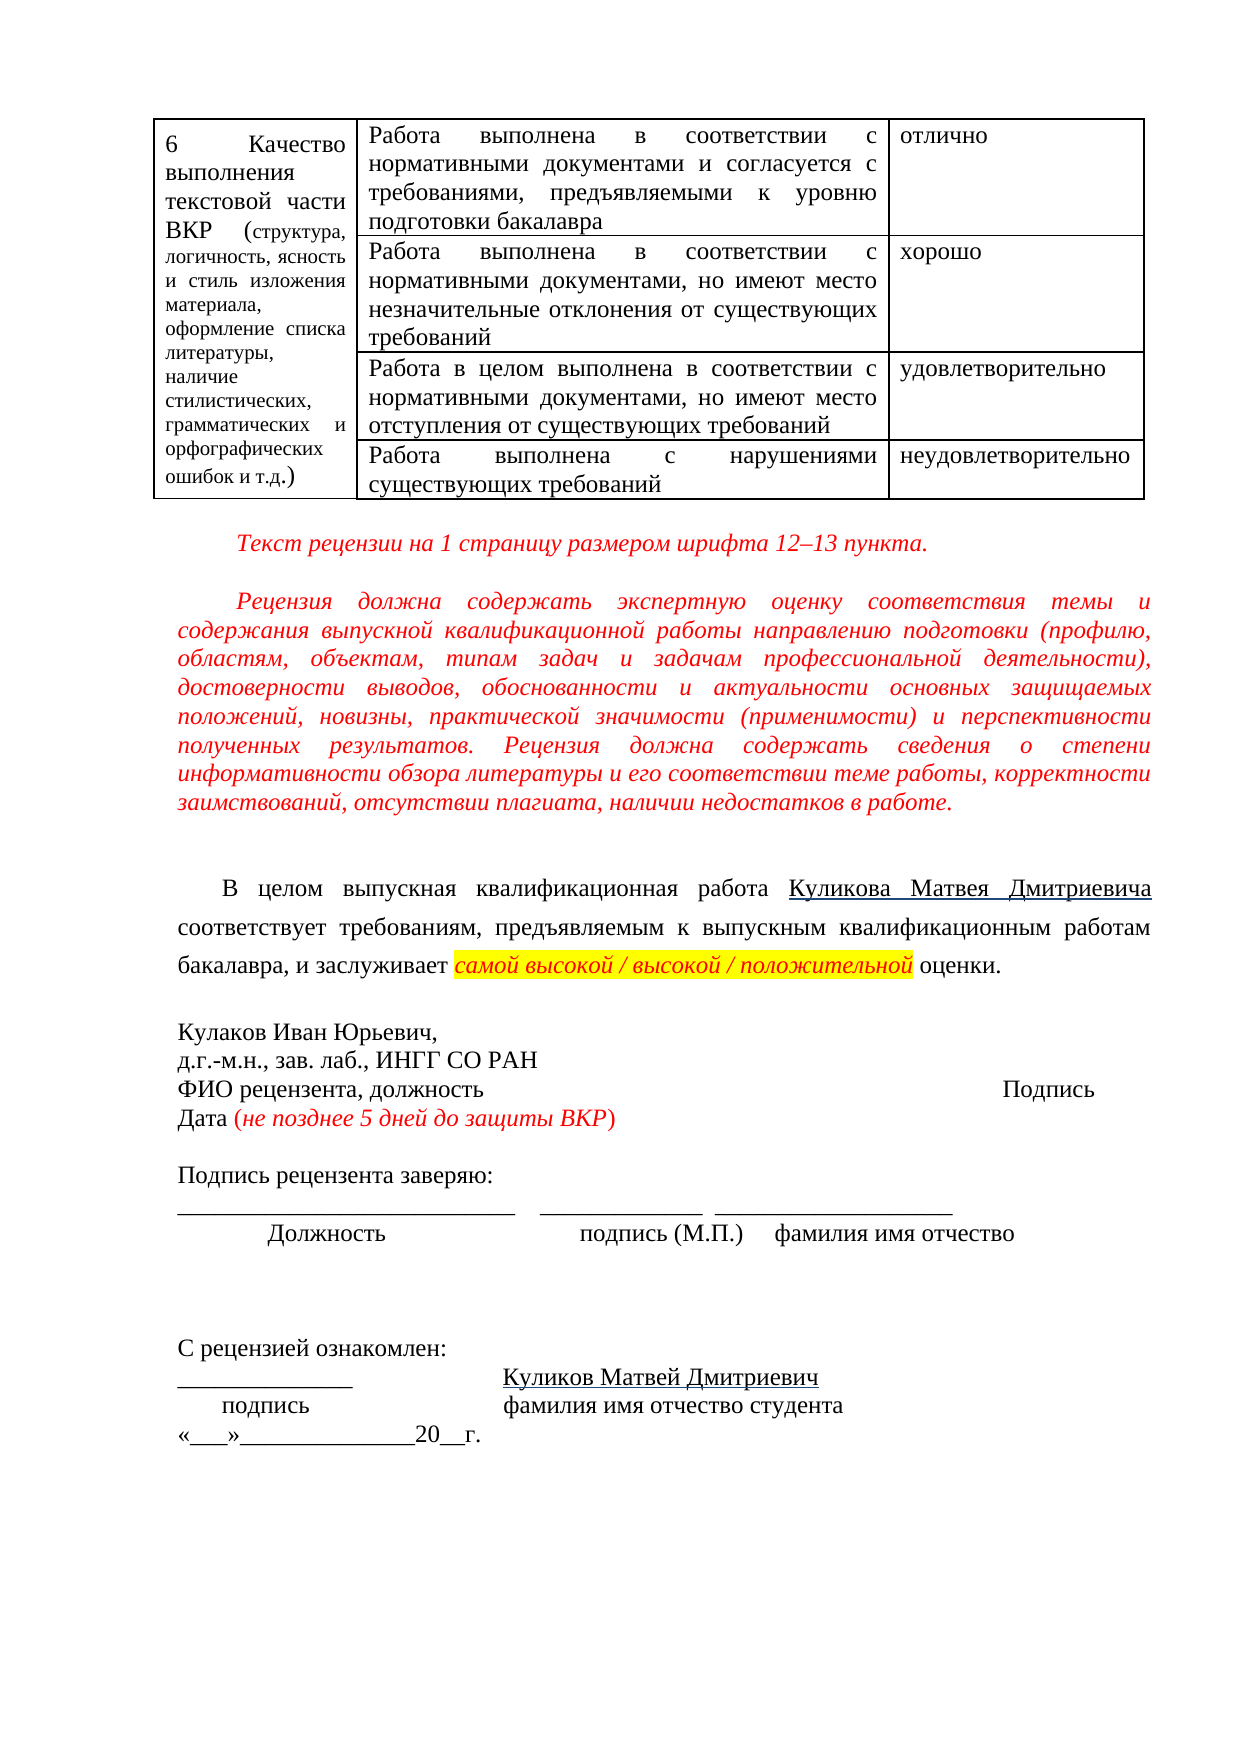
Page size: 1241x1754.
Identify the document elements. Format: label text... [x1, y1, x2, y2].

text «___»______________20__г. [177, 1419, 1152, 1448]
table_cell Работа выполнена в соответствии с нормативными документами и согласуется с требованиями, предъявляемыми к уровню подготовки бакалавра [358, 120, 888, 235]
text Текст рецензии на 1 страницу размером шрифта 12–13 пункта. [177, 528, 1152, 557]
table_cell отлично [890, 120, 1143, 235]
text В целом выпускная квалификационная работа Куликова Матвея Дмитриевича соответствует требованиям, предъявляемым к выпускным квалификационным работам бакалавра, и заслуживает самой высокой / высокой / положительной оценки. [177, 873, 1152, 979]
table_cell удовлетворительно [890, 353, 1143, 439]
text Дата (не позднее 5 дней до защиты ВКР) [177, 1103, 1152, 1132]
text ФИО рецензента, должность Подпись [177, 1074, 1152, 1103]
text подпись фамилия имя отчество студента [177, 1391, 1152, 1419]
text С рецензией ознакомлен: [177, 1333, 1152, 1362]
table_cell Работа выполнена с нарушениями существующих требований [358, 441, 888, 498]
table_cell неудовлетворительно [890, 441, 1143, 498]
table_cell хорошо [890, 236, 1143, 351]
text Должность подпись (М.П.) фамилия имя отчество [177, 1218, 1152, 1247]
text ______________ Куликов Матвей Дмитриевич [177, 1362, 1152, 1391]
text д.г.-м.н., зав. лаб., ИНГГ СО РАН [177, 1046, 1152, 1074]
text Кулаков Иван Юрьевич, [177, 1017, 1152, 1046]
table_cell Работа выполнена в соответствии с нормативными документами, но имеют место незначительные отклонения от существующих требований [358, 236, 888, 351]
text ___________________________ _____________ ___________________ [177, 1189, 1152, 1218]
text Рецензия должна содержать экспертную оценку соответствия темы и содержания выпускной квалификационной работы направлению подготовки (профилю, областям, объектам, типам задач и задачам профессиональной деятельности), достоверности выводов, обоснованности и актуальности основных защищаемых положений, новизны, практической значимости (применимости) и перспективности полученных результатов. Рецензия должна содержать сведения о степени информативности обзора литературы и его соответствии теме работы, корректности заимствований, отсутствии плагиата, наличии недостатков в работе. [177, 586, 1152, 816]
table_cell Работа в целом выполнена в соответствии с нормативными документами, но имеют место отступления от существующих требований [358, 353, 888, 439]
table_cell 6 Качество выполнения текстовой части ВКР (структура, логичность, ясность и стиль изложения материала, оформление списка литературы, наличие стилистических, грамматических и орфографических ошибок и т.д.) [155, 120, 356, 498]
text Подпись рецензента заверяю: [177, 1161, 1152, 1189]
